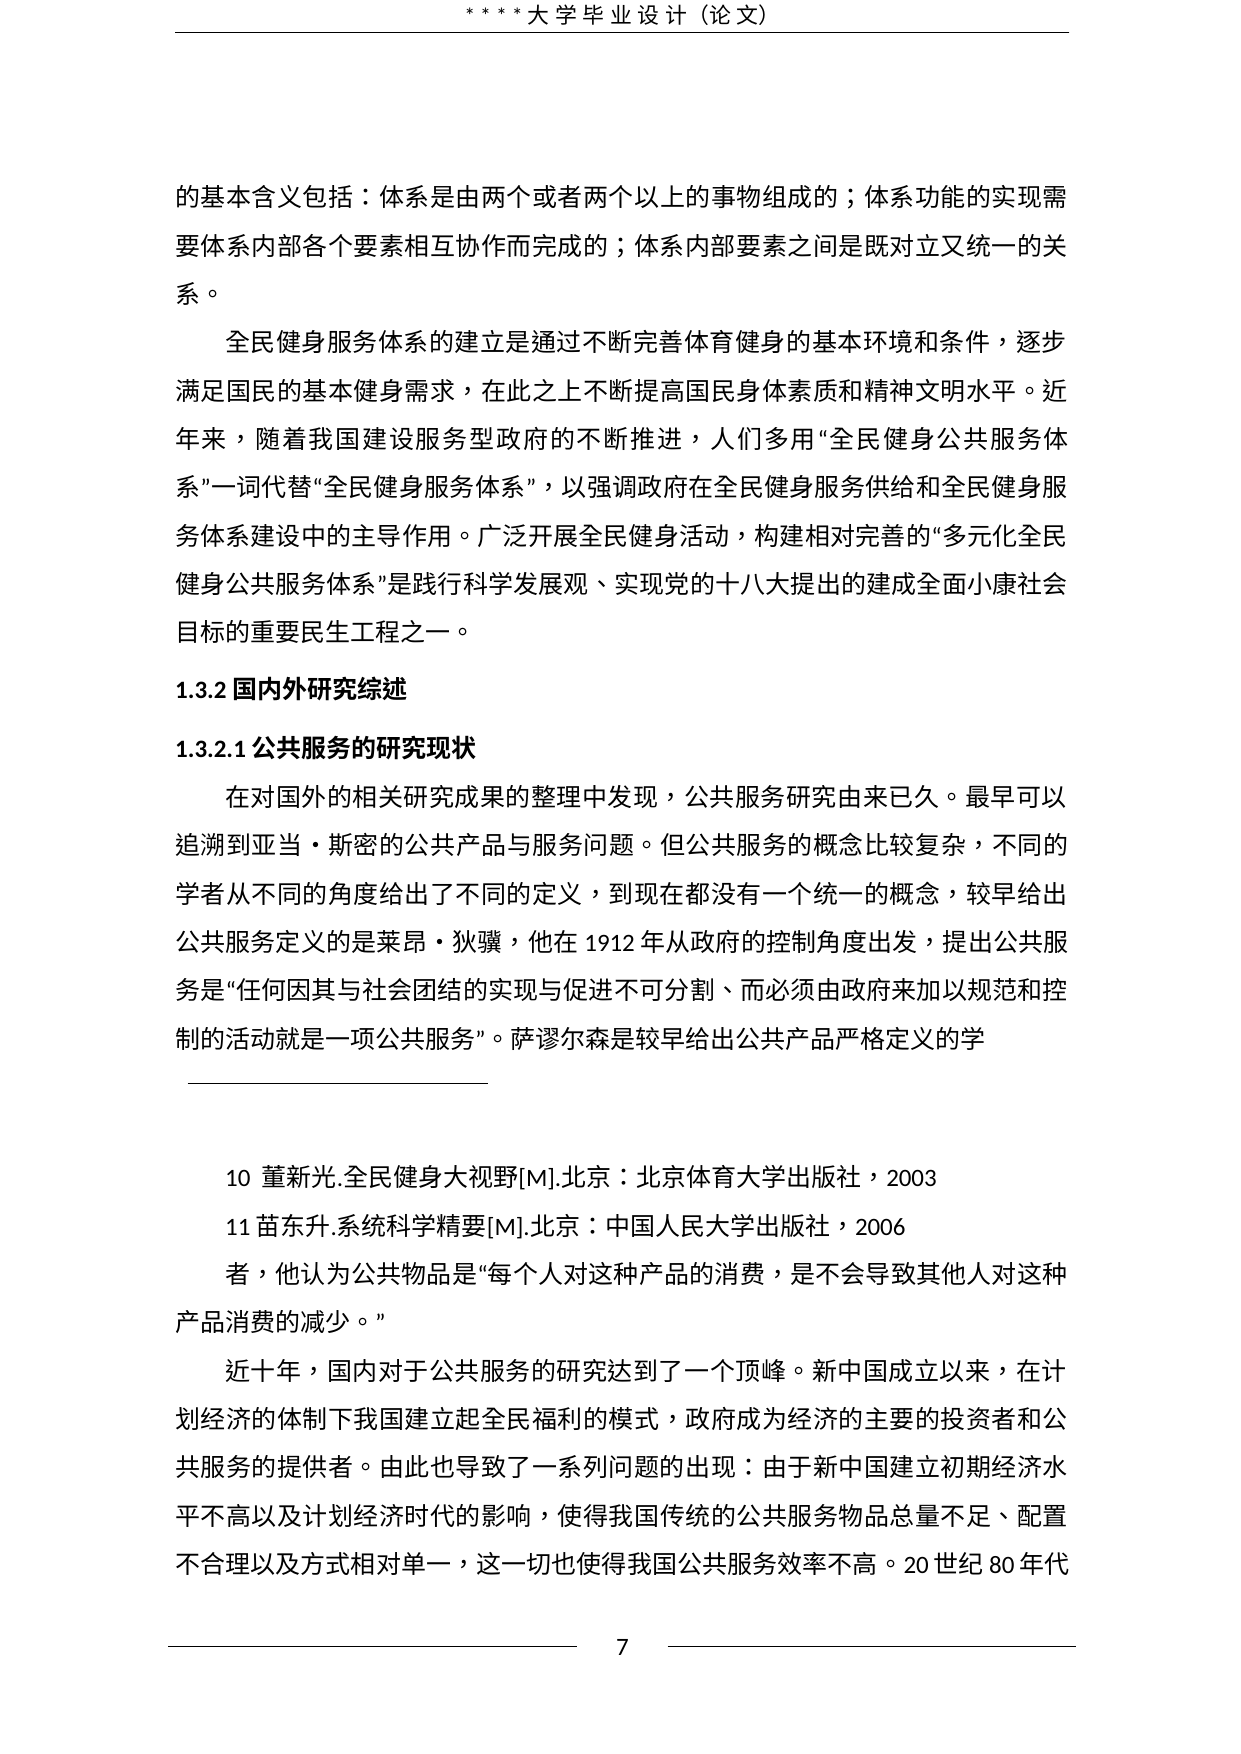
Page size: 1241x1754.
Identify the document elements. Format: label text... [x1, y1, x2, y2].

subtitle 1.3.2 国内外研究综述 [175, 672, 1069, 706]
text 10 董新光.全民健身大视野[M].北京：北京体育大学出版社，2003 [175, 1145, 1069, 1193]
subtitle 1.3.2.1 公共服务的研究现状 [175, 730, 1069, 764]
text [175, 1338, 1069, 1580]
text 全民健身服务体系的建立是通过不断完善体育健身的基本环境和条件，逐步满足国民的基本健身需求，在此之上不断提高国民身体素质和精神文明水平。近年来，随着我国建设服务型政府的不断推进，人们多用“全民健身公共服务体系”一词代替“全民健身服务体系”，以强调政府在全民健身服务供给和全民健身服务体系建设中的主导作用。广泛开展全民健身活动，构建相对完善的“多元化全民健身公共服务体系”是践行科学发展观、实现党的十八大提出的建成全面小康社会目标的重要民生工程之一。 [175, 309, 1069, 648]
text 11苗东升.系统科学精要[M].北京：中国人民大学出版社，2006 [175, 1193, 1069, 1241]
text 者，他认为公共物品是“每个人对这种产品的消费，是不会导致其他人对这种产品消费的减少。” [175, 1241, 1069, 1338]
text 在对国外的相关研究成果的整理中发现，公共服务研究由来已久。最早可以追溯到亚当・斯密的公共产品与服务问题。但公共服务的概念比较复杂，不同的学者从不同的角度给出了不同的定义，到现在都没有一个统一的概念，较早给出公共服务定义的是莱昂・狄骥，他在1912年从政府的控制角度出发，提出公共服务是“任何因其与社会团结的实现与促进不可分割、而必须由政府来加以规范和控制的活动就是一项公共服务”。萨谬尔森是较早给出公共产品严格定义的学 [175, 764, 1069, 1054]
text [175, 164, 1069, 309]
